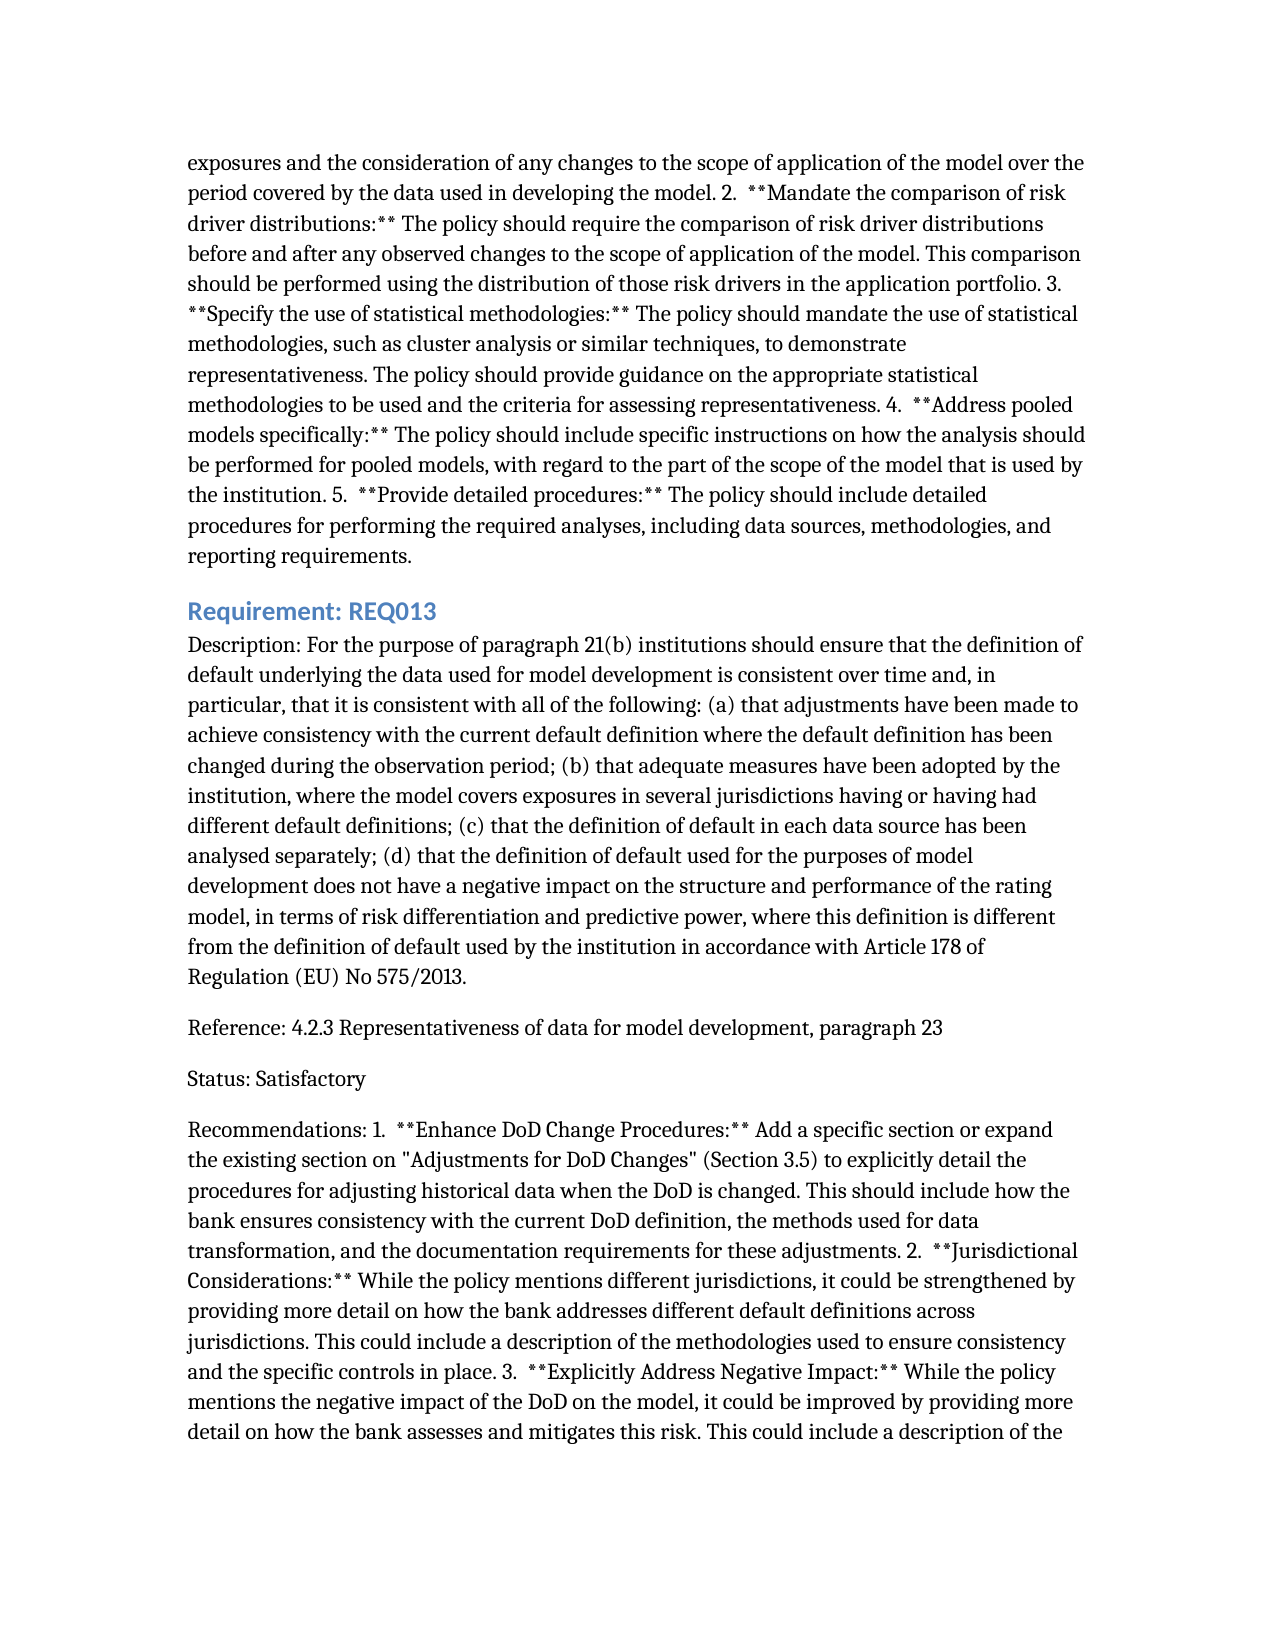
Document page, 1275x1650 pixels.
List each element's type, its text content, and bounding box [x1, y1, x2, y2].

text Status: Satisfactory [187, 1066, 1087, 1092]
subtitle Requirement: REQ013 [187, 594, 1087, 627]
text Reference: 4.2.3 Representativeness of data for model development, paragraph 23 [187, 1015, 1087, 1041]
text Description: For the purpose of paragraph 21(b) institutions should ensure that the definition of default underlying the data used for model development is consistent over time and, in particular, that it is consistent with all of the following: (a) that adjustments have been made to achieve consistency with the current default definition where the default definition has been changed during the observation period; (b) that adequate measures have been adopted by the institution, where the model covers exposures in several jurisdictions having or having had different default definitions; (c) that the definition of default in each data source has been analysed separately; (d) that the definition of default used for the purposes of model development does not have a negative impact on the structure and performance of the rating model, in terms of risk differentiation and predictive power, where this definition is different from the definition of default used by the institution in accordance with Article 178 of Regulation (EU) No 575/2013. [187, 632, 1087, 990]
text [187, 150, 1087, 569]
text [187, 1117, 1087, 1446]
